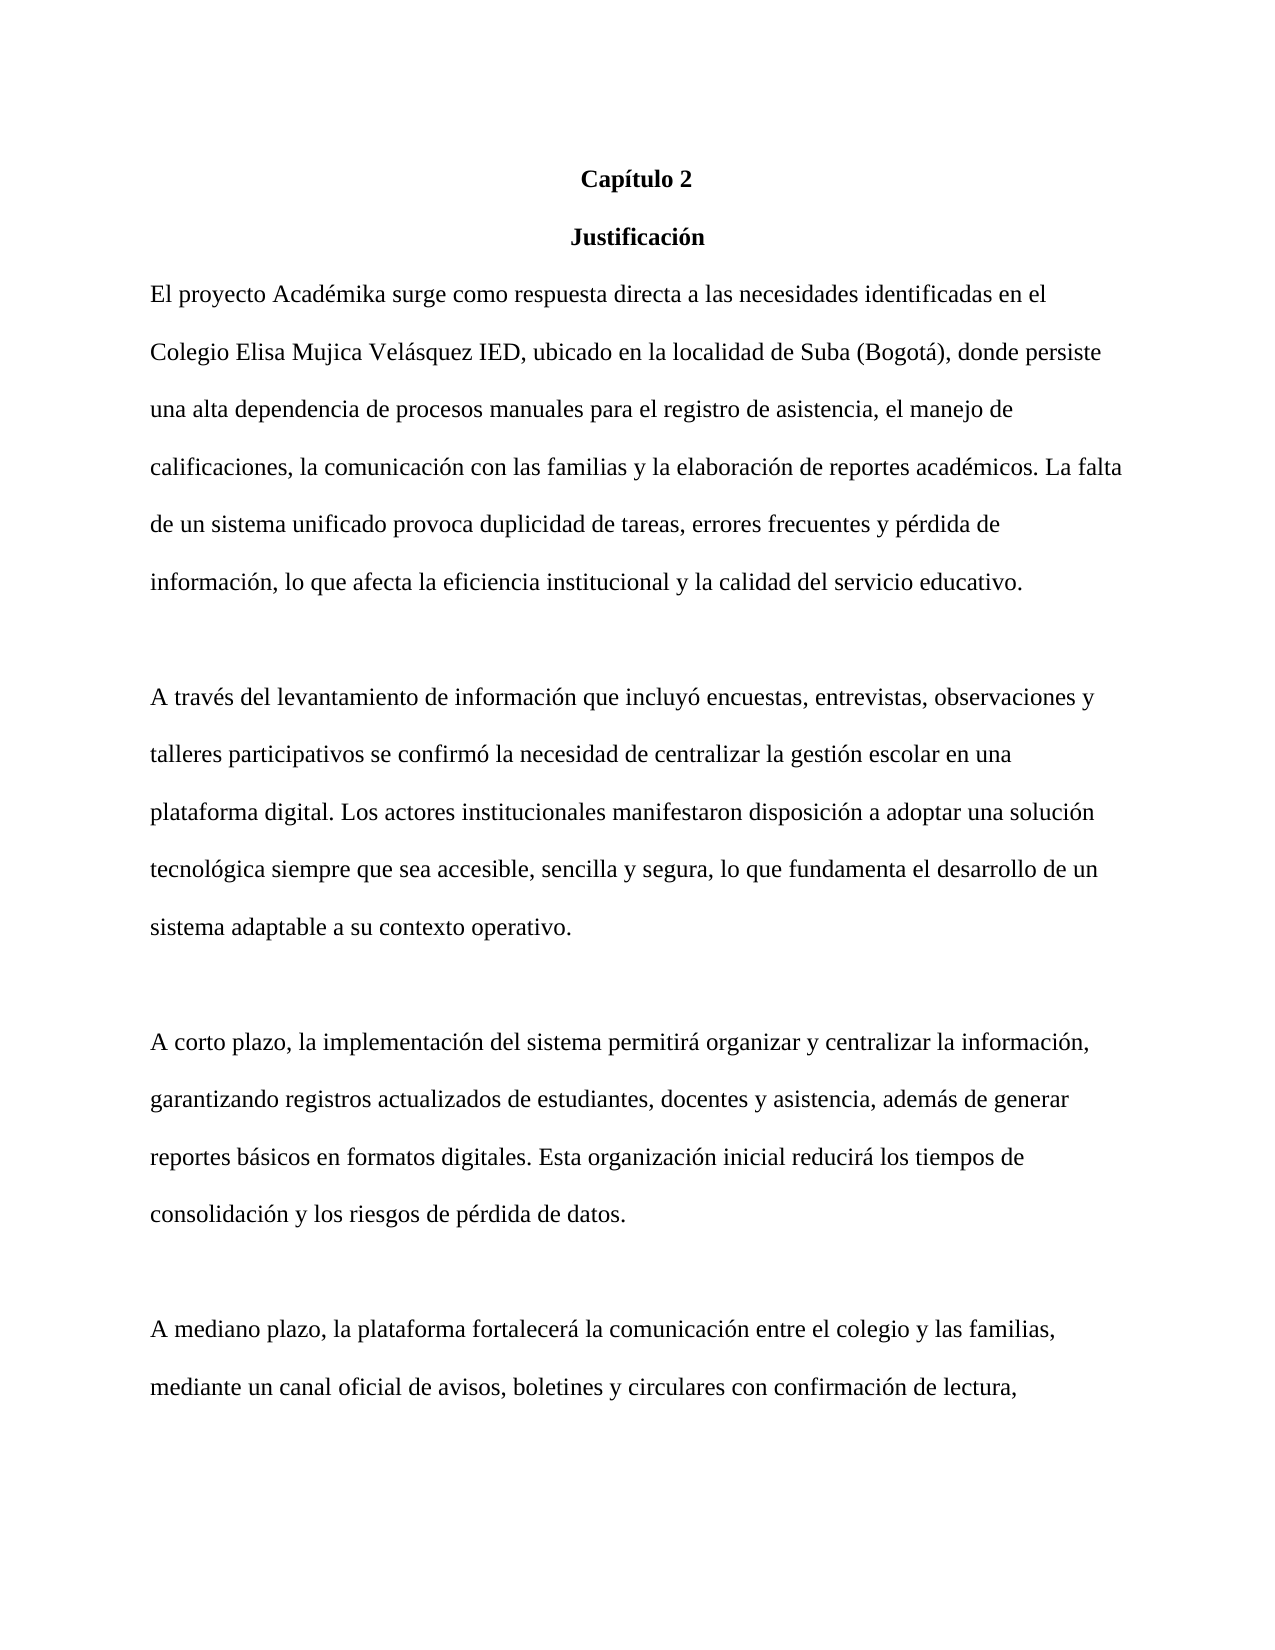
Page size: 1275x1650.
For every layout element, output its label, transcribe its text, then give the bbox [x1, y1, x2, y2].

text A través del levantamiento de información que incluyó encuestas, entrevistas, observaciones y talleres participativos se confirmó la necesidad de centralizar la gestión escolar en una plataforma digital. Los actores institucionales manifestaron disposición a adoptar una solución tecnológica siempre que sea accesible, sencilla y segura, lo que fundamenta el desarrollo de un sistema adaptable a su contexto operativo. [150, 682, 1125, 941]
subtitle Capítulo 2 Justificación [150, 164, 1125, 251]
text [150, 1314, 1125, 1401]
text El proyecto Académika surge como respuesta directa a las necesidades identificadas en el Colegio Elisa Mujica Velásquez IED, ubicado en la localidad de Suba (Bogotá), donde persiste una alta dependencia de procesos manuales para el registro de asistencia, el manejo de calificaciones, la comunicación con las familias y la elaboración de reportes académicos. La falta de un sistema unificado provoca duplicidad de tareas, errores frecuentes y pérdida de información, lo que afecta la eficiencia institucional y la calidad del servicio educativo. [150, 279, 1125, 596]
text A corto plazo, la implementación del sistema permitirá organizar y centralizar la información, garantizando registros actualizados de estudiantes, docentes y asistencia, además de generar reportes básicos en formatos digitales. Esta organización inicial reducirá los tiempos de consolidación y los riesgos de pérdida de datos. [150, 1027, 1125, 1228]
